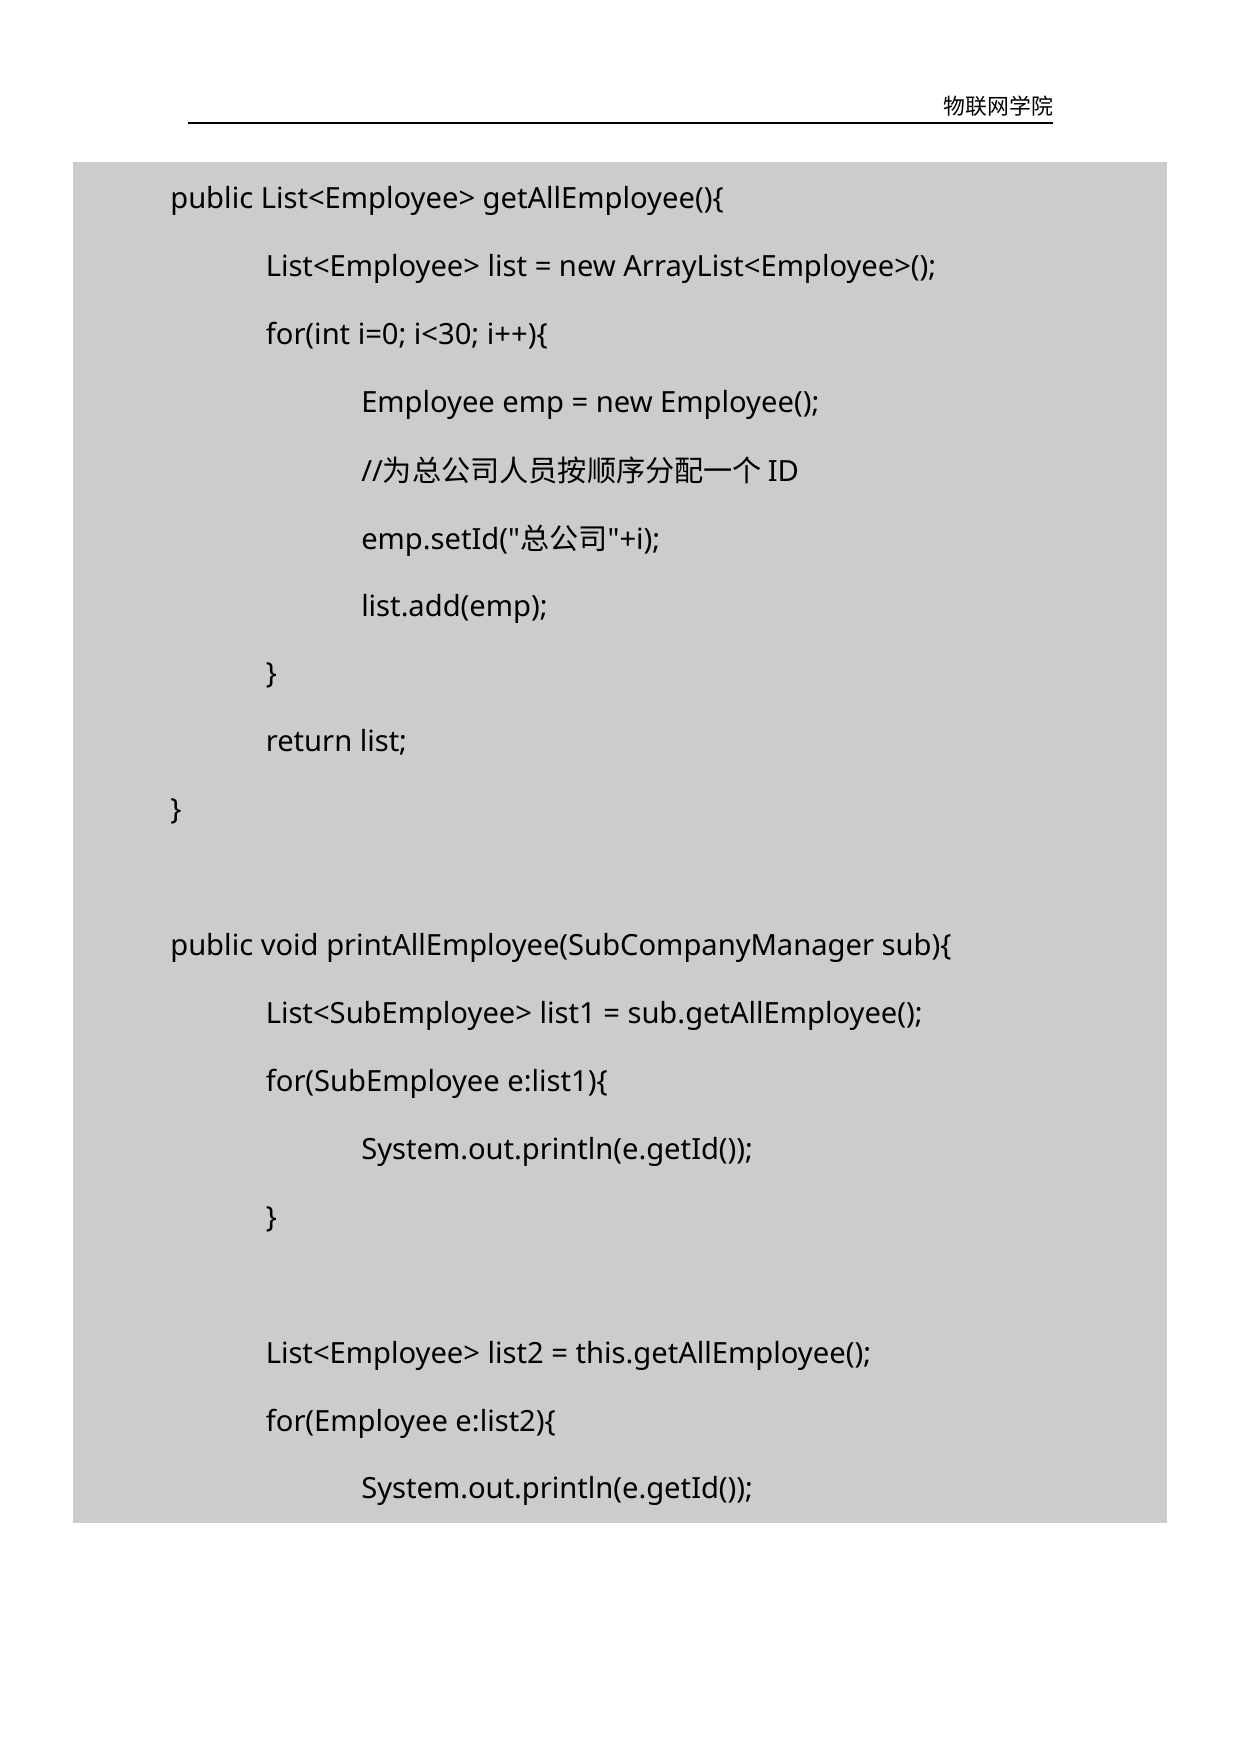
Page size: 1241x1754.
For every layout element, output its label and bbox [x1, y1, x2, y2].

table_header [73, 162, 1167, 1523]
